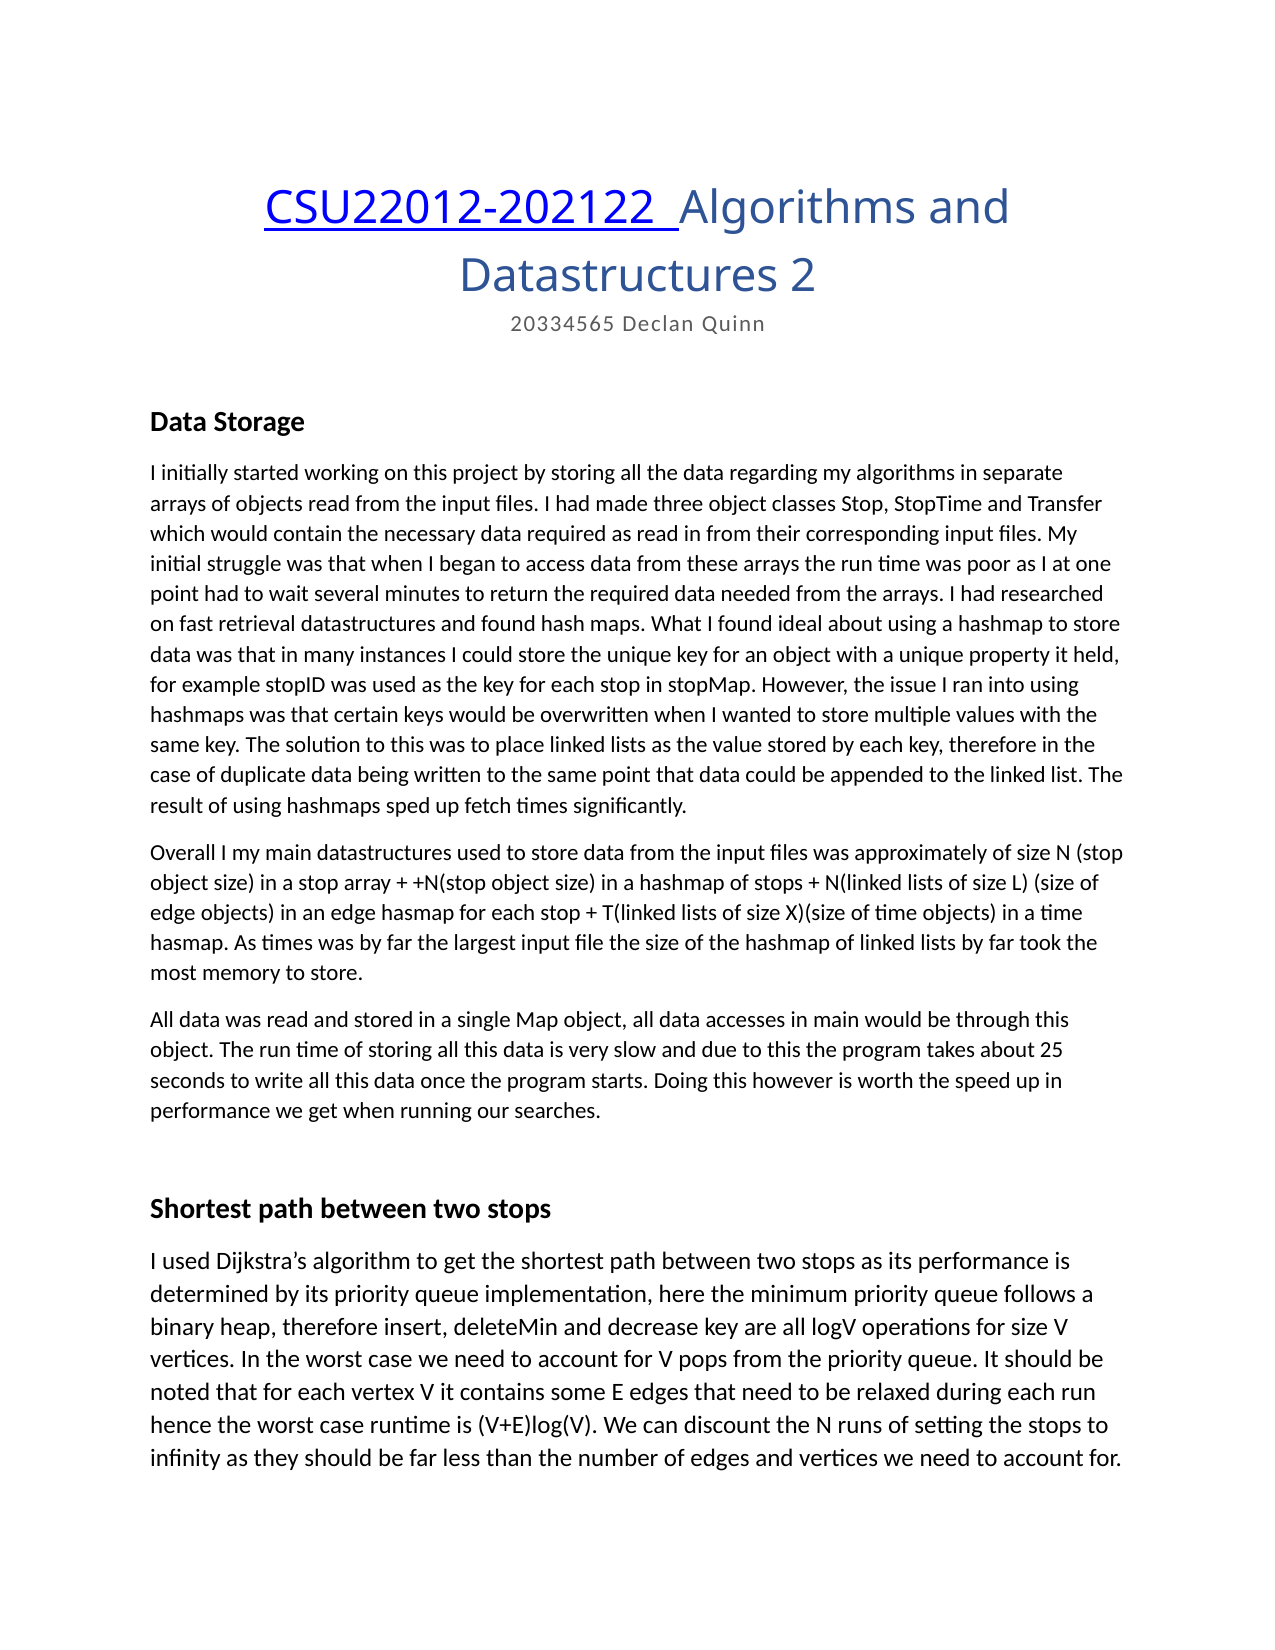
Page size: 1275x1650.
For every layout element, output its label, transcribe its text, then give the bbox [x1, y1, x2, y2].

text I initially started working on this project by storing all the data regarding my algorithms in separate arrays of objects read from the input files. I had made three object classes Stop, StopTime and Transfer which would contain the necessary data required as read in from their corresponding input files. My initial struggle was that when I began to access data from these arrays the run time was poor as I at one point had to wait several minutes to return the required data needed from the arrays. I had researched on fast retrieval datastructures and found hash maps. What I found ideal about using a hashmap to store data was that in many instances I could store the unique key for an object with a unique property it held, for example stopID was used as the key for each stop in stopMap. However, the issue I ran into using hashmaps was that certain keys would be overwritten when I wanted to store multiple values with the same key. The solution to this was to place linked lists as the value stored by each key, therefore in the case of duplicate data being written to the same point that data could be appended to the linked list. The result of using hashmaps sped up fetch times significantly. [150, 458, 1125, 819]
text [150, 1245, 1125, 1473]
text Overall I my main datastructures used to store data from the input files was approximately of size N (stop object size) in a stop array + +N(stop object size) in a hashmap of stops + N(linked lists of size L) (size of edge objects) in an edge hasmap for each stop + T(linked lists of size X)(size of time objects) in a time hasmap. As times was by far the largest input file the size of the hashmap of linked lists by far took the most memory to store. [150, 838, 1125, 986]
subtitle 20334565 Declan Quinn [150, 309, 1125, 338]
text Shortest path between two stops [150, 1190, 1125, 1225]
text Data Storage [150, 403, 1125, 439]
text All data was read and stored in a single Map object, all data accesses in main would be through this object. The run time of storing all this data is very slow and due to this the program takes about 25 seconds to write all this data once the program starts. Doing this however is worth the speed up in performance we get when running our searches. [150, 1005, 1125, 1124]
subtitle CSU22012-202122 Algorithms and Datastructures 2 [150, 175, 1125, 305]
